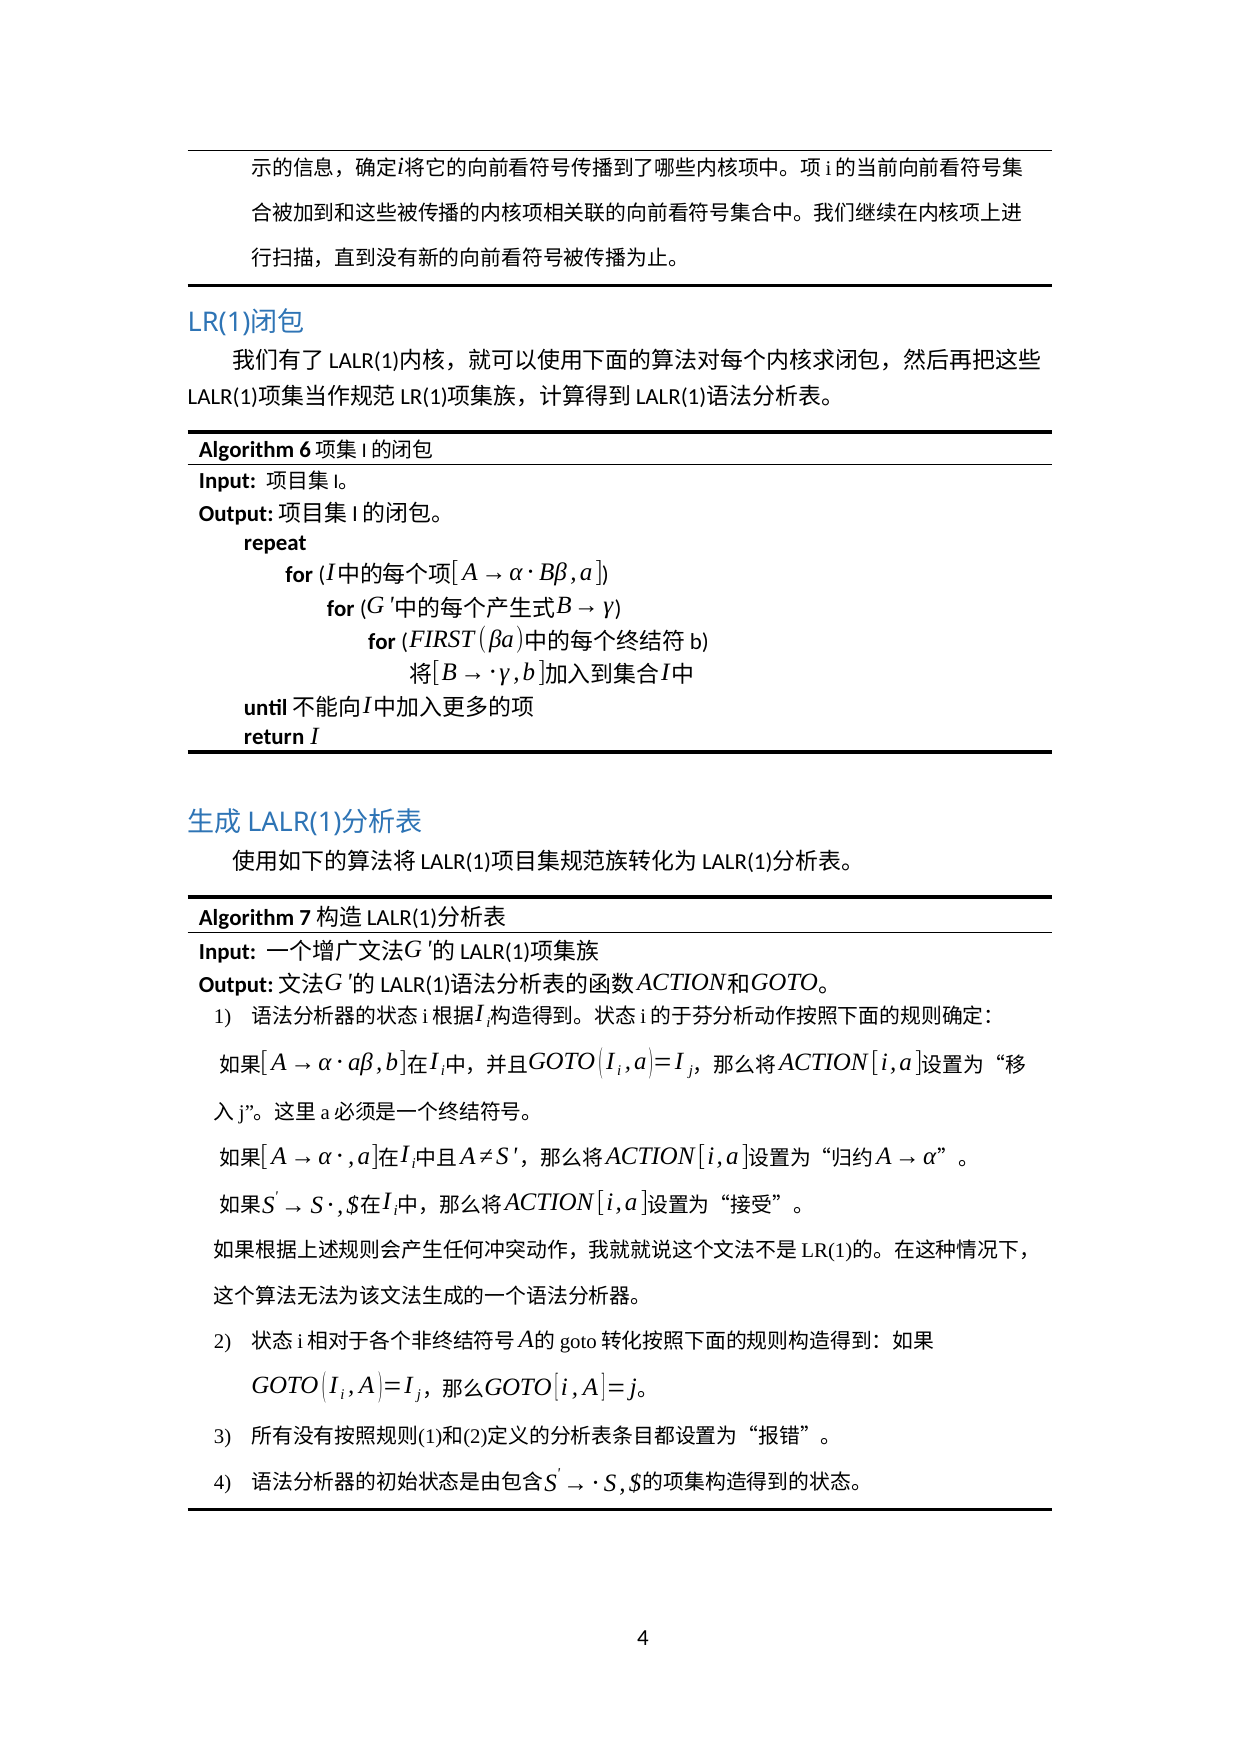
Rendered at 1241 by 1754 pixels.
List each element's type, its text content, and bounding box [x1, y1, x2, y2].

subtitle 生成LALR(1)分析表 [187, 800, 1053, 840]
table_header Algorithm 6项集I的闭包 [188, 434, 1052, 464]
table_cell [188, 151, 1052, 284]
table_cell Input: 一个增广文法的LALR(1)项集族 Output: 文法的LALR(1)语法分析表的函数和。 语法分析器的状态i根据构造得到。状态i的于芬分析动作按照下面的规则确定： 如果在中，并且，那么将设置为“移入j”。这里a必须是一个终结符号。 如果在中且，那么将设置为“归约”。 如果在中，那么将设置为“接受”。 如果根据上述规则会产生任何冲突动作，我就就说这个文法不是LR(1)的。在这种情况下，这个算法无法为该文法生成的一个语法分析器。 状态i相对于各个非终结符号的goto转化按照下面的规则构造得到：如果，那么。 所有没有按照规则(1)和(2)定义的分析表条目都设置为“报错”。 语法分析器的初始状态是由包含的项集构造得到的状态。 [188, 933, 1052, 1508]
table_header Algorithm 7 构造LALR(1)分析表 [188, 899, 1052, 932]
text 使用如下的算法将LALR(1)项目集规范族转化为LALR(1)分析表。 [187, 843, 1053, 876]
subtitle LR(1)闭包 [187, 299, 1053, 339]
text 我们有了LALR(1)内核，就可以使用下面的算法对每个内核求闭包，然后再把这些LALR(1)项集当作规范LR(1)项集族，计算得到LALR(1)语法分析表。 [187, 342, 1053, 411]
table_cell Input: 项目集I。 Output: 项目集I的闭包。 repeat for (中的每个项) for (中的每个产生式) for (中的每个终结符b) 将加入到集合中 until 不能向中加入更多的项 return [188, 465, 1052, 750]
